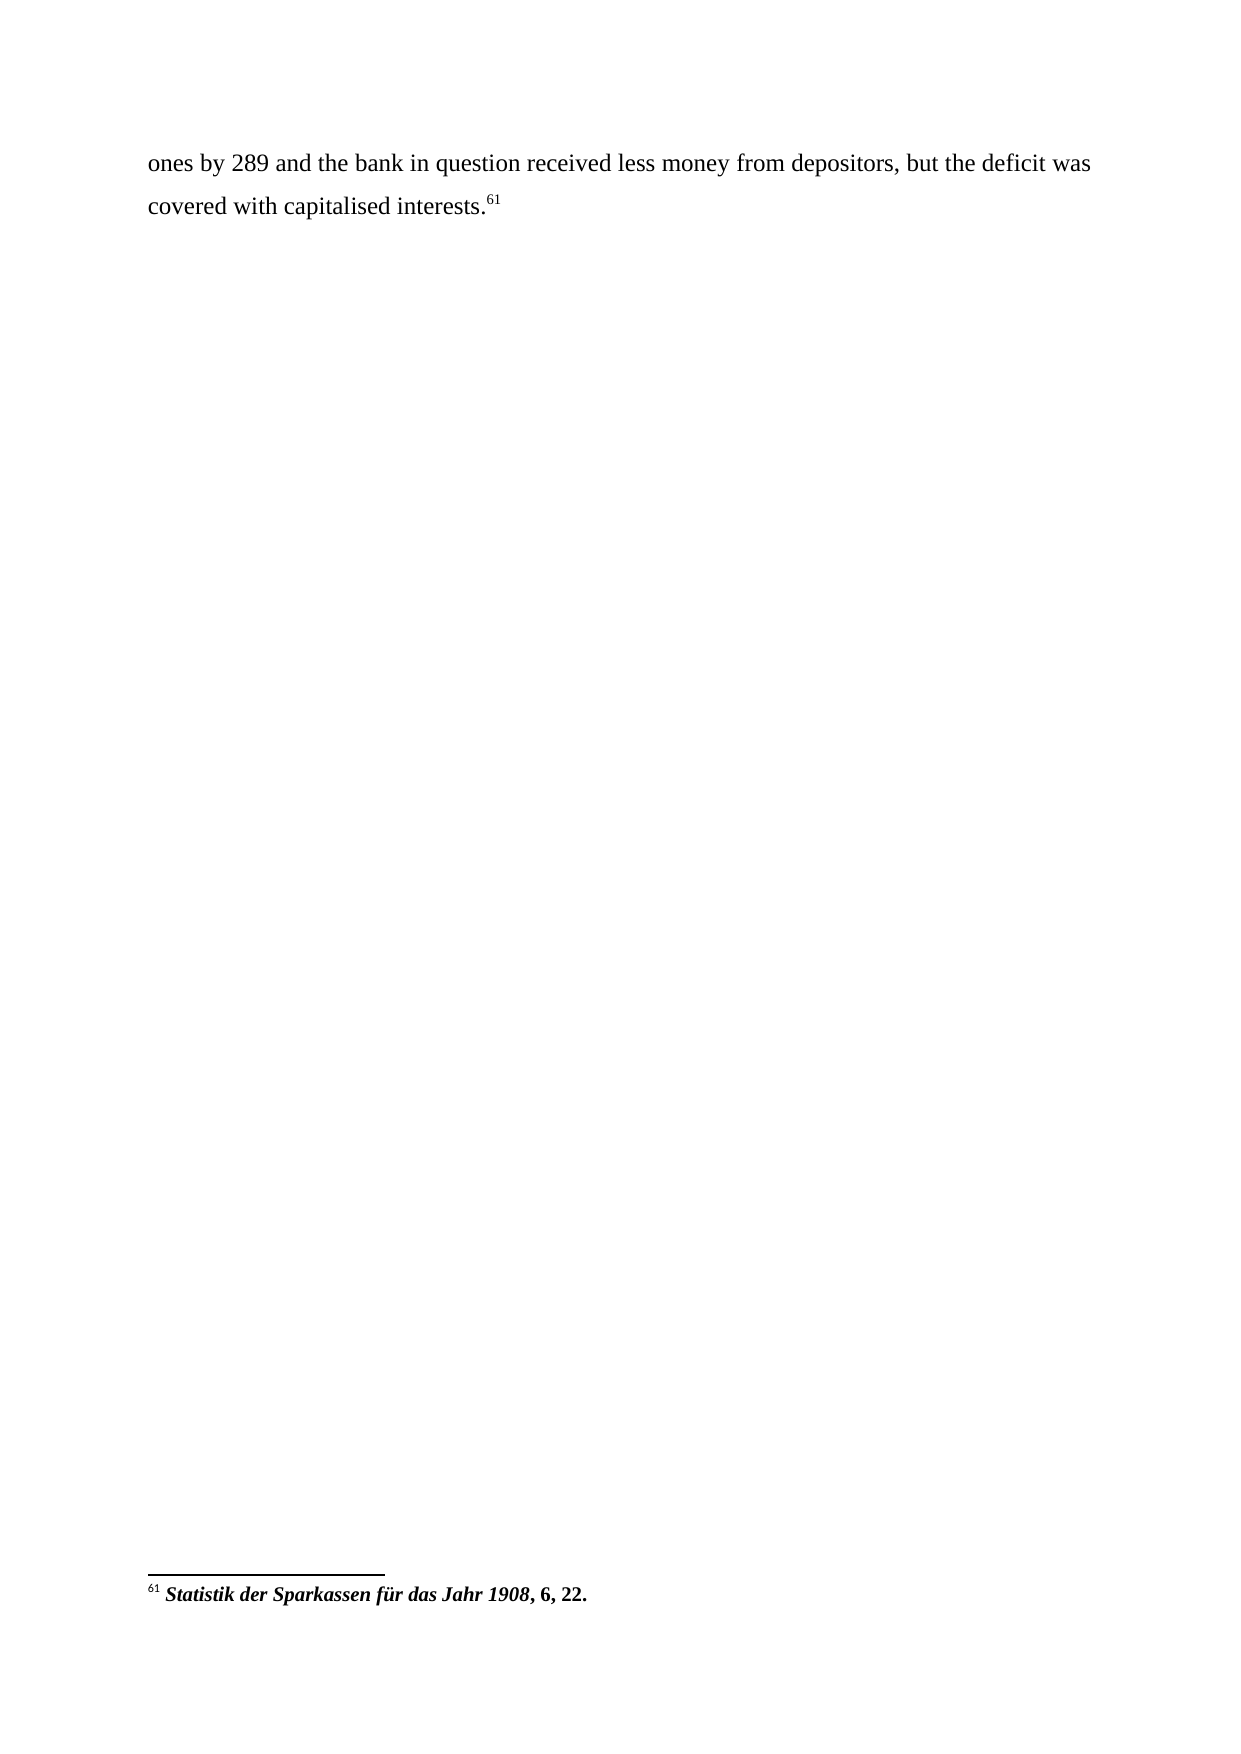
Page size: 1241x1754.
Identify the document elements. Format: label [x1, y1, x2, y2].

text [148, 148, 1093, 219]
